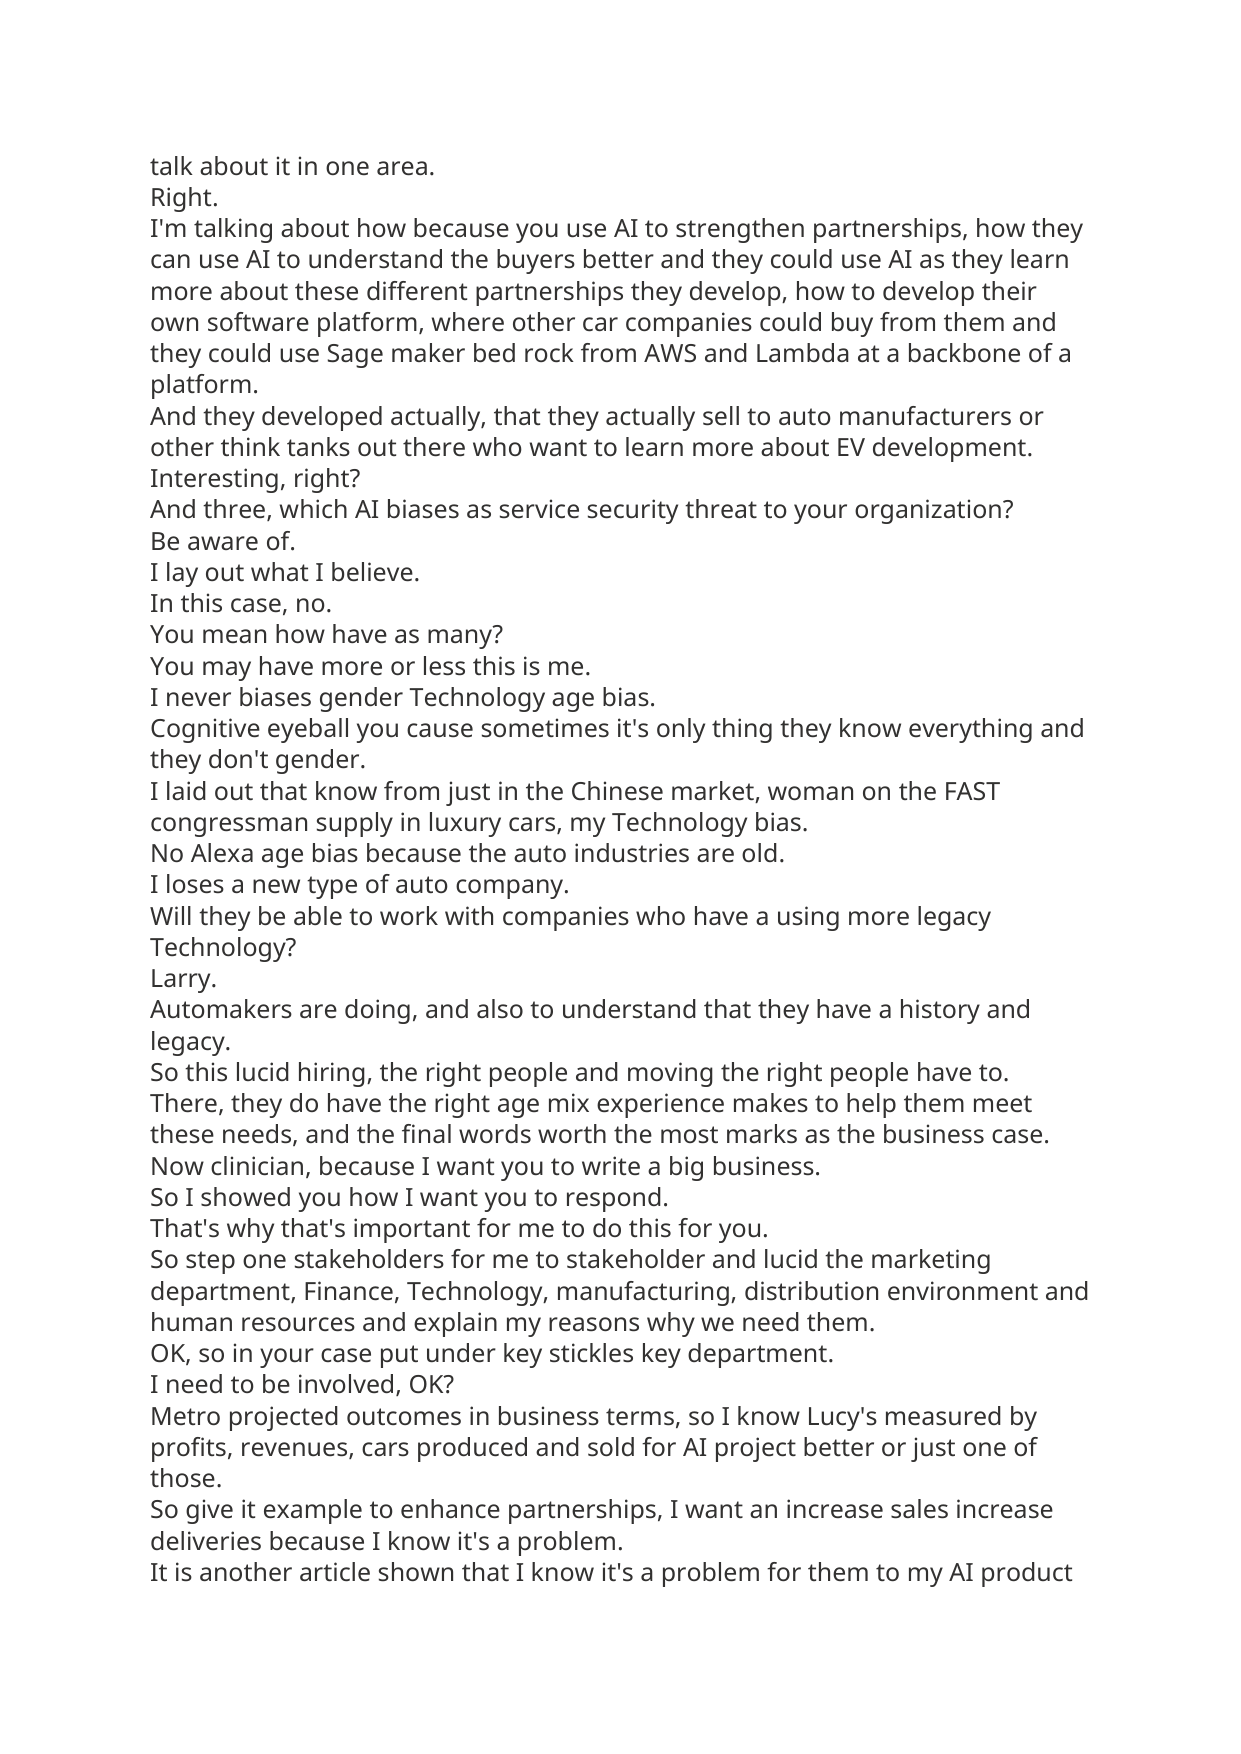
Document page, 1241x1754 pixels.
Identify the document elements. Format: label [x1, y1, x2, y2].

text [150, 150, 1090, 1587]
